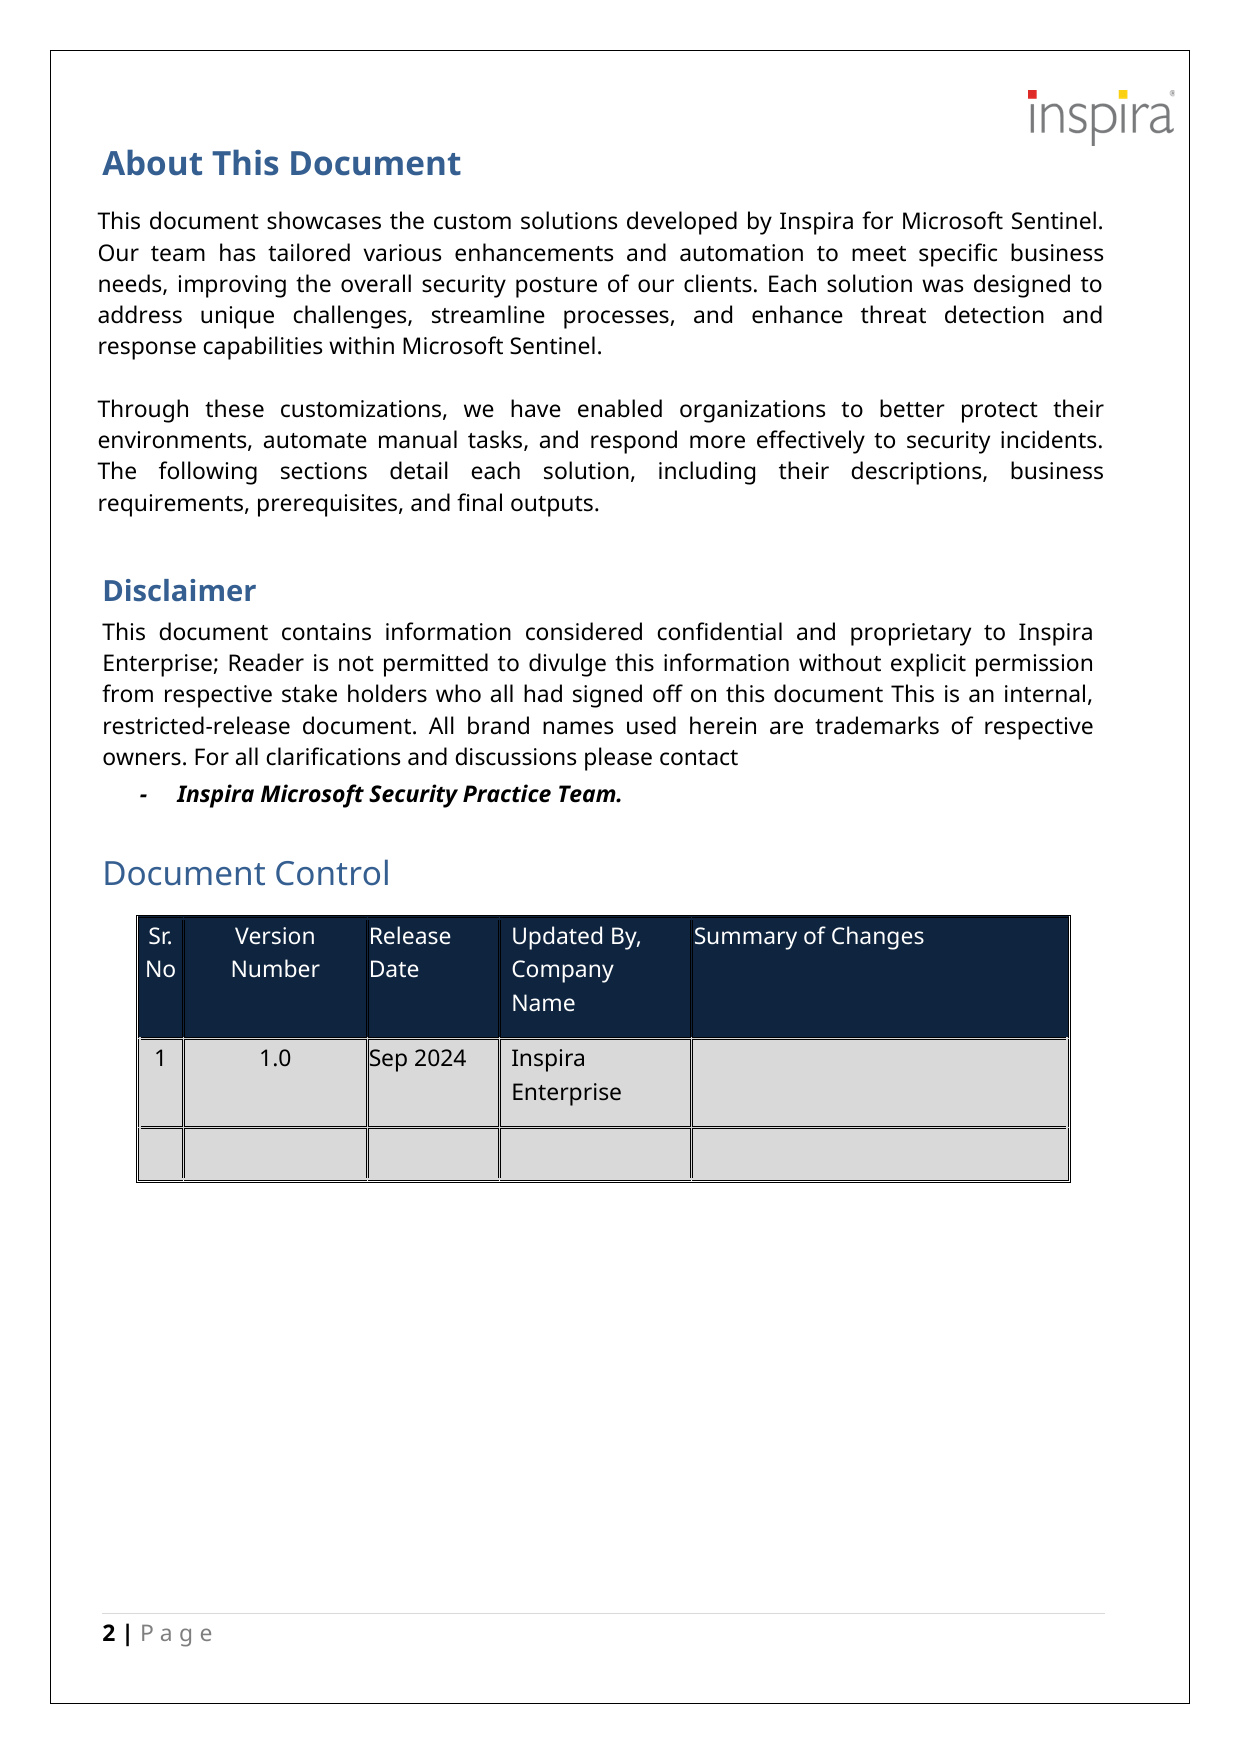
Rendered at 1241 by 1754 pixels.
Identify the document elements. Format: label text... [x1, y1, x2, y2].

table_header Release Date [367, 916, 500, 1037]
table_cell 1 [138, 1037, 183, 1126]
table_cell [692, 1126, 1068, 1180]
table_header Version Number [183, 918, 367, 1037]
table_header Updated By, Company Name [500, 916, 692, 1037]
table_cell [367, 1126, 500, 1180]
table_cell [139, 1126, 183, 1180]
text This document showcases the custom solutions developed by Inspira for Microsoft Sentinel. Our team has tailored various enhancements and automation to meet specific business needs, improving the overall security posture of our clients. Each solution was designed to address unique challenges, streamline processes, and enhance threat detection and response capabilities within Microsoft Sentinel. [97, 205, 1105, 361]
text Through these customizations, we have enabled organizations to better protect their environments, automate manual tasks, and respond more effectively to security incidents. The following sections detail each solution, including their descriptions, business requirements, prerequisites, and final outputs. [97, 393, 1105, 518]
text About This Document [102, 139, 1105, 185]
text Disclaimer [102, 570, 1095, 609]
table_cell [692, 1037, 1069, 1126]
table_cell Sep 2024 [369, 1040, 498, 1126]
table_header Sr. No [139, 918, 183, 1037]
table_cell [183, 1129, 367, 1180]
text This document contains information considered confidential and proprietary to Inspira Enterprise; Reader is not permitted to divulge this information without explicit permission from respective stake holders who all had signed off on this document This is an internal, restricted-release document. All brand names used herein are trademarks of respective owners. For all clarifications and discussions please contact [102, 616, 1095, 772]
table_cell Inspira Enterprise [501, 1040, 690, 1126]
table_cell [500, 1126, 692, 1180]
picture [1028, 90, 1175, 146]
list Inspira Microsoft Security Practice Team. [139, 778, 1095, 809]
text Document Control [102, 849, 1105, 895]
table_header Summary of Changes [692, 918, 1068, 1037]
table_cell 1.0 [185, 1040, 366, 1126]
